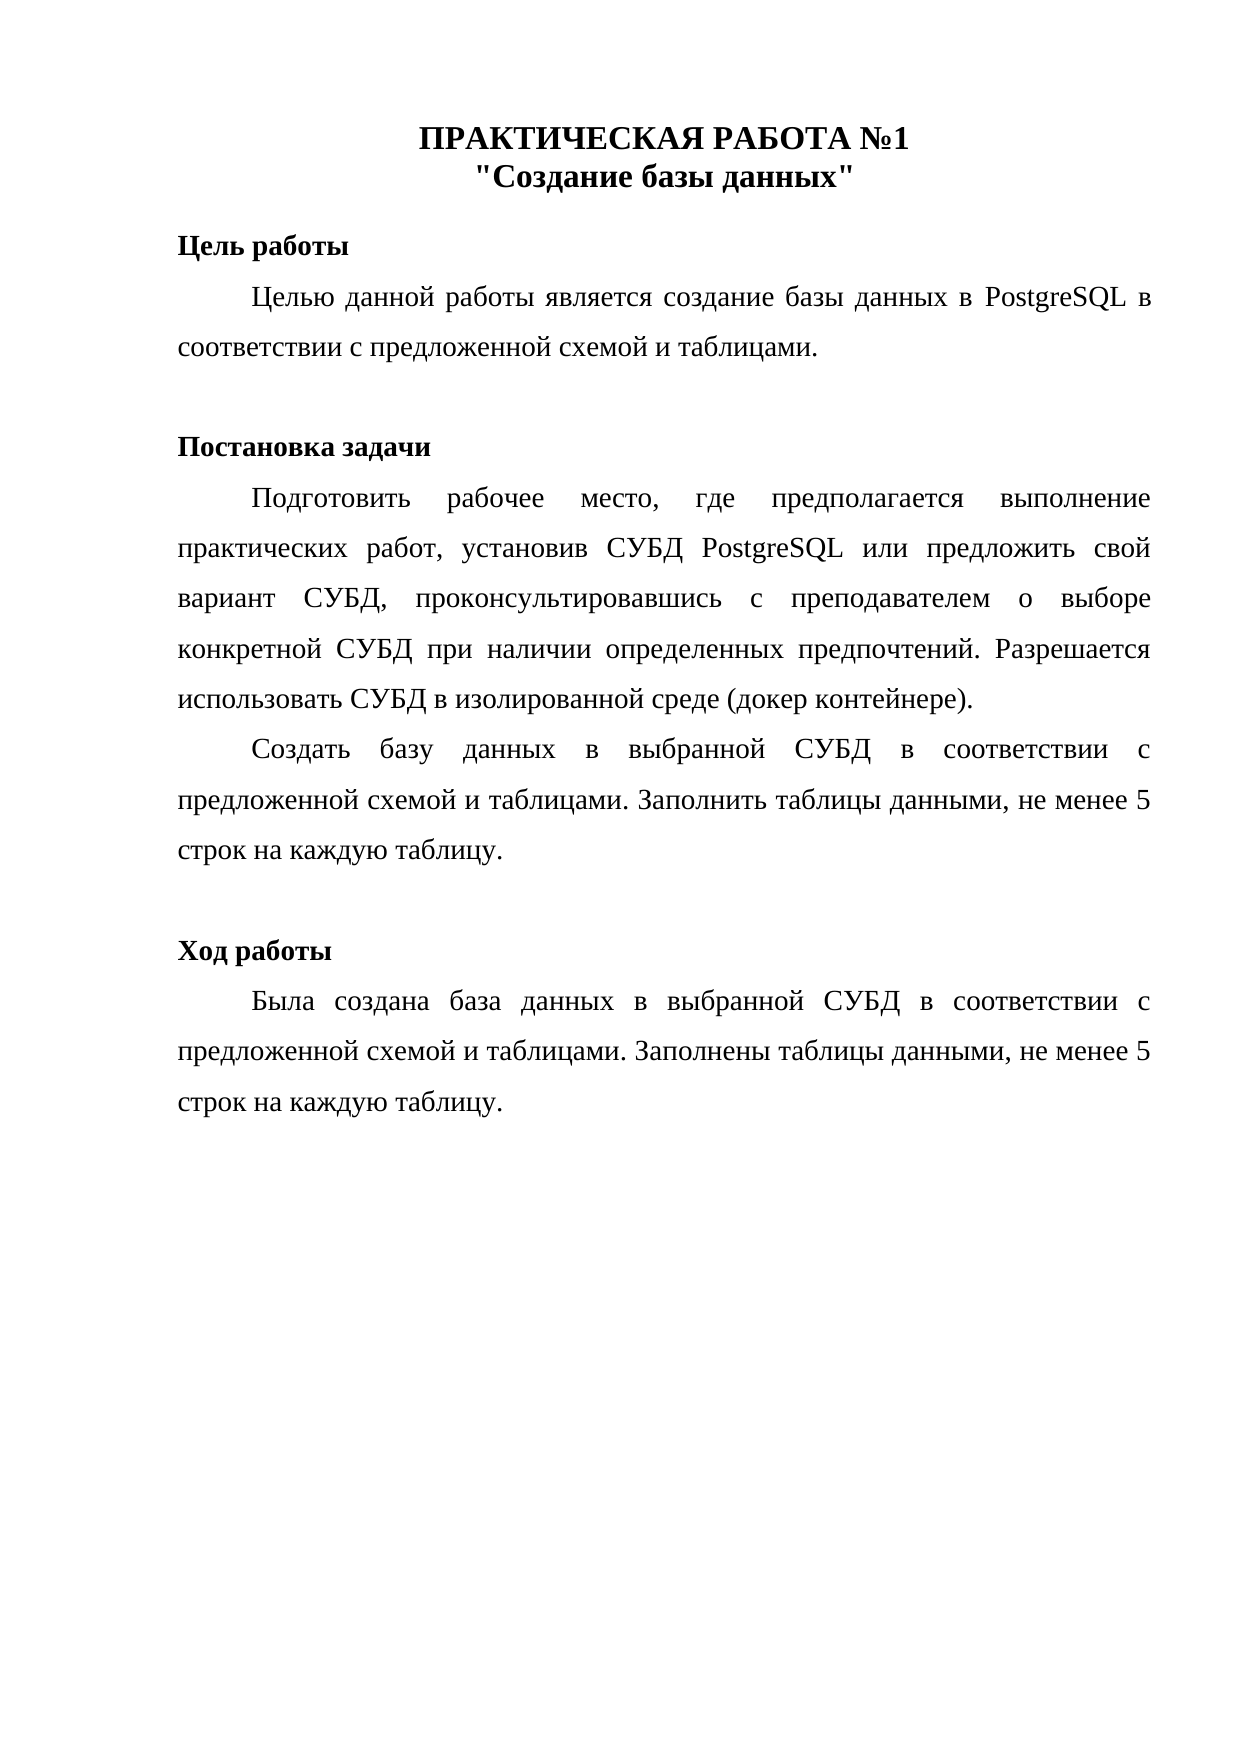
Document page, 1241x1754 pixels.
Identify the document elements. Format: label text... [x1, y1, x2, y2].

subtitle ПРАКТИЧЕСКАЯ РАБОТА №1 "Создание базы данных" [177, 118, 1152, 195]
text Целью данной работы является создание базы данных в PostgreSQL в соответствии с предложенной схемой и таблицами. [177, 279, 1152, 362]
subtitle Ход работы [177, 933, 1152, 966]
text Создать базу данных в выбранной СУБД в соответствии с предложенной схемой и таблицами. Заполнить таблицы данными, не менее 5 строк на каждую таблицу. [177, 731, 1152, 866]
subtitle Постановка задачи [177, 429, 1152, 463]
text Была создана база данных в выбранной СУБД в соответствии с предложенной схемой и таблицами. Заполнены таблицы данными, не менее 5 строк на каждую таблицу. [177, 983, 1152, 1117]
text Подготовить рабочее место, где предполагается выполнение практических работ, установив СУБД PostgreSQL или предложить свой вариант СУБД, проконсультировавшись с преподавателем о выборе конкретной СУБД при наличии определенных предпочтений. Разрешается использовать СУБД в изолированной среде (докер контейнере). [177, 480, 1152, 715]
subtitle Цель работы [177, 228, 1152, 262]
